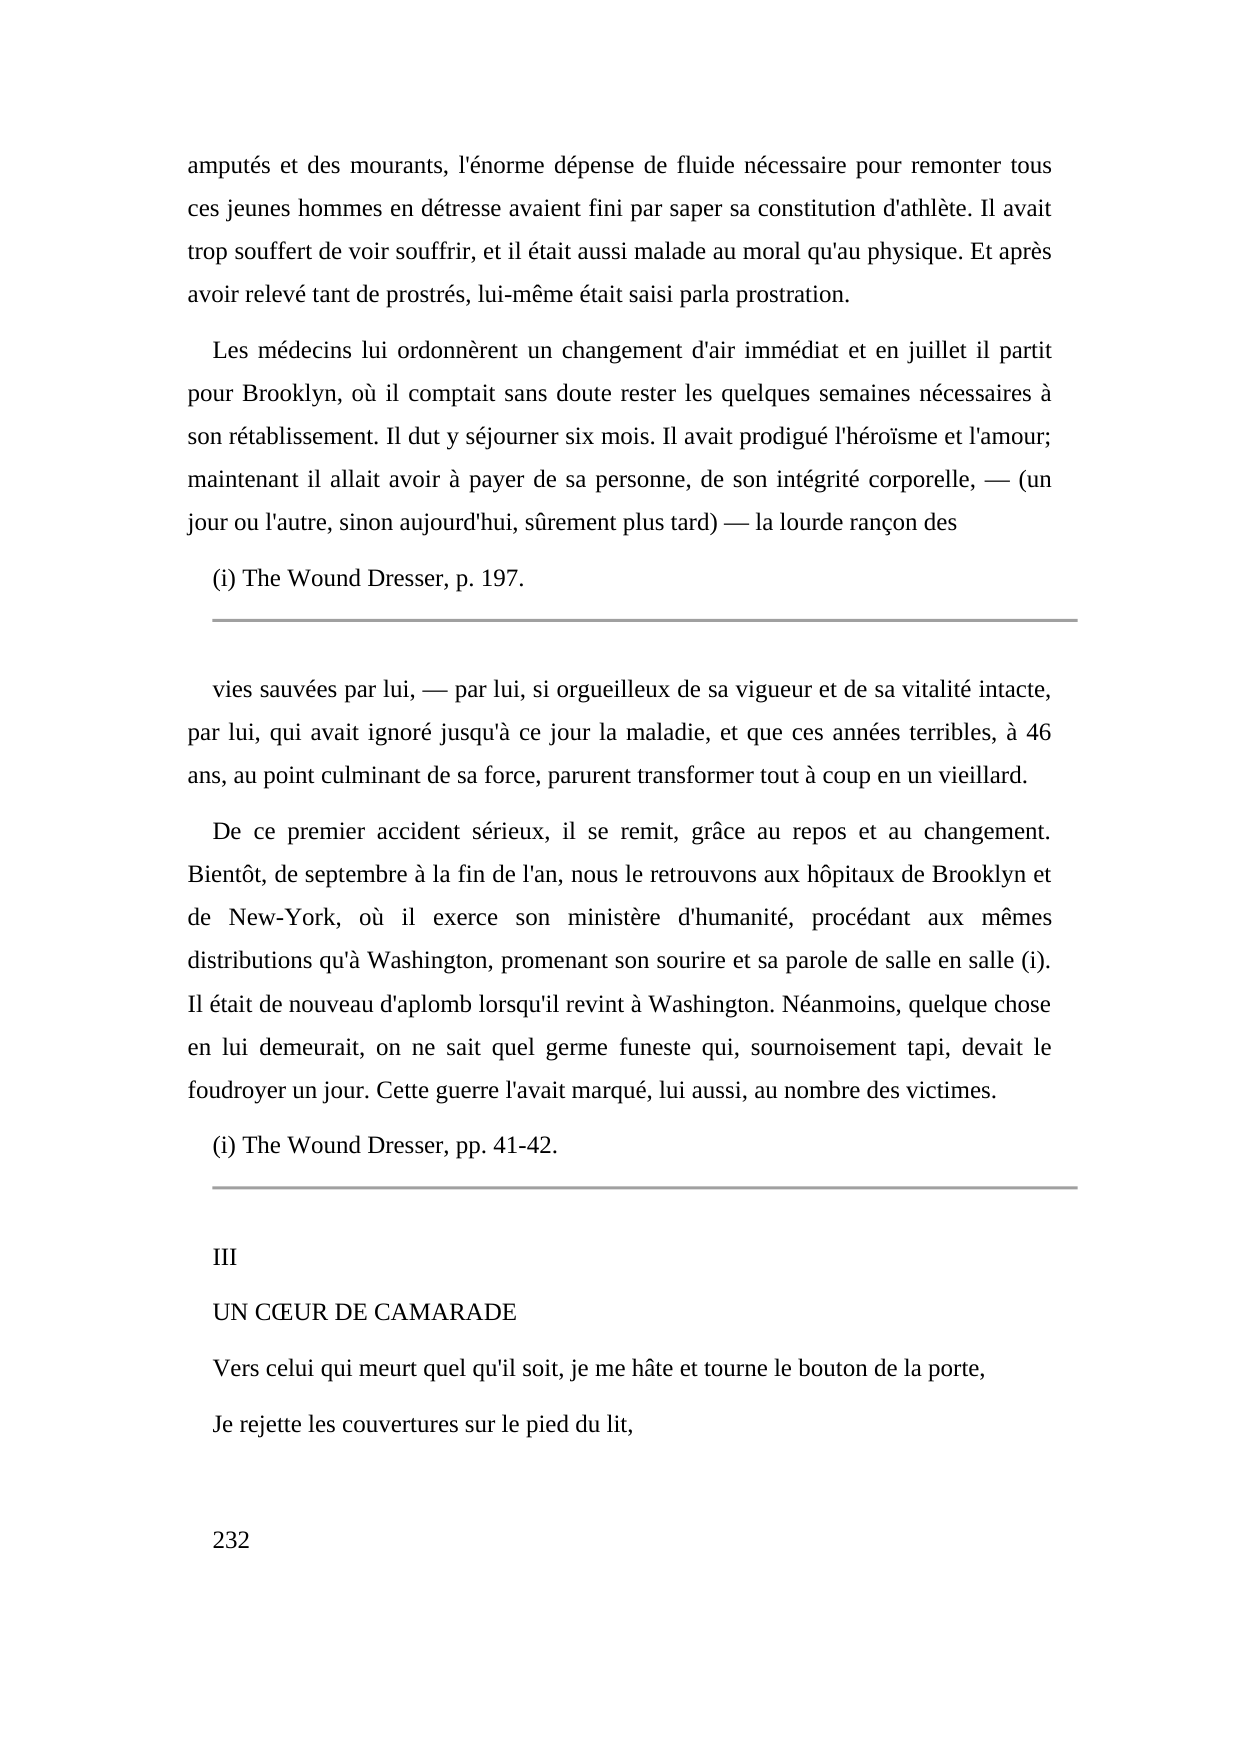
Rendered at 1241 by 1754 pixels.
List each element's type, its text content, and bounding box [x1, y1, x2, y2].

text (i) The Wound Dresser, pp. 41-42. [187, 1131, 1053, 1159]
text Vers celui qui meurt quel qu'il soit, je me hâte et tourne le bouton de la porte, [187, 1353, 1053, 1382]
text Les médecins lui ordonnèrent un changement d'air immédiat et en juillet il partit pour Brooklyn, où il comptait sans doute rester les quelques semaines nécessaires à son rétablissement. Il dut y séjourner six mois. Il avait prodigué l'héroïsme et l'amour; maintenant il allait avoir à payer de sa personne, de son intégrité corporelle, — (un jour ou l'autre, sinon aujourd'hui, sûrement plus tard) — la lourde rançon des [187, 335, 1053, 536]
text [187, 150, 1053, 308]
text (i) The Wound Dresser, p. 197. [187, 563, 1053, 592]
text vies sauvées par lui, — par lui, si orgueilleux de sa vigueur et de sa vitalité intacte, par lui, qui avait ignoré jusqu'à ce jour la maladie, et que ces années terribles, à 46 ans, au point culminant de sa force, parurent transformer tout à coup en un vieillard. [187, 674, 1053, 789]
text UN CŒUR DE CAMARADE [187, 1297, 1053, 1326]
text De ce premier accident sérieux, il se remit, grâce au repos et au changement. Bientôt, de septembre à la fin de l'an, nous le retrouvons aux hôpitaux de Brooklyn et de New-York, où il exerce son ministère d'humanité, procédant aux mêmes distributions qu'à Washington, promenant son sourire et sa parole de salle en salle (i). Il était de nouveau d'aplomb lorsqu'il revint à Washington. Néanmoins, quelque chose en lui demeurait, on ne sait quel germe funeste qui, sournoisement tapi, devait le foudroyer un jour. Cette guerre l'avait marqué, lui aussi, au nombre des victimes. [187, 816, 1053, 1104]
text Je rejette les couvertures sur le pied du lit, [187, 1409, 1053, 1437]
text III [187, 1242, 1053, 1271]
